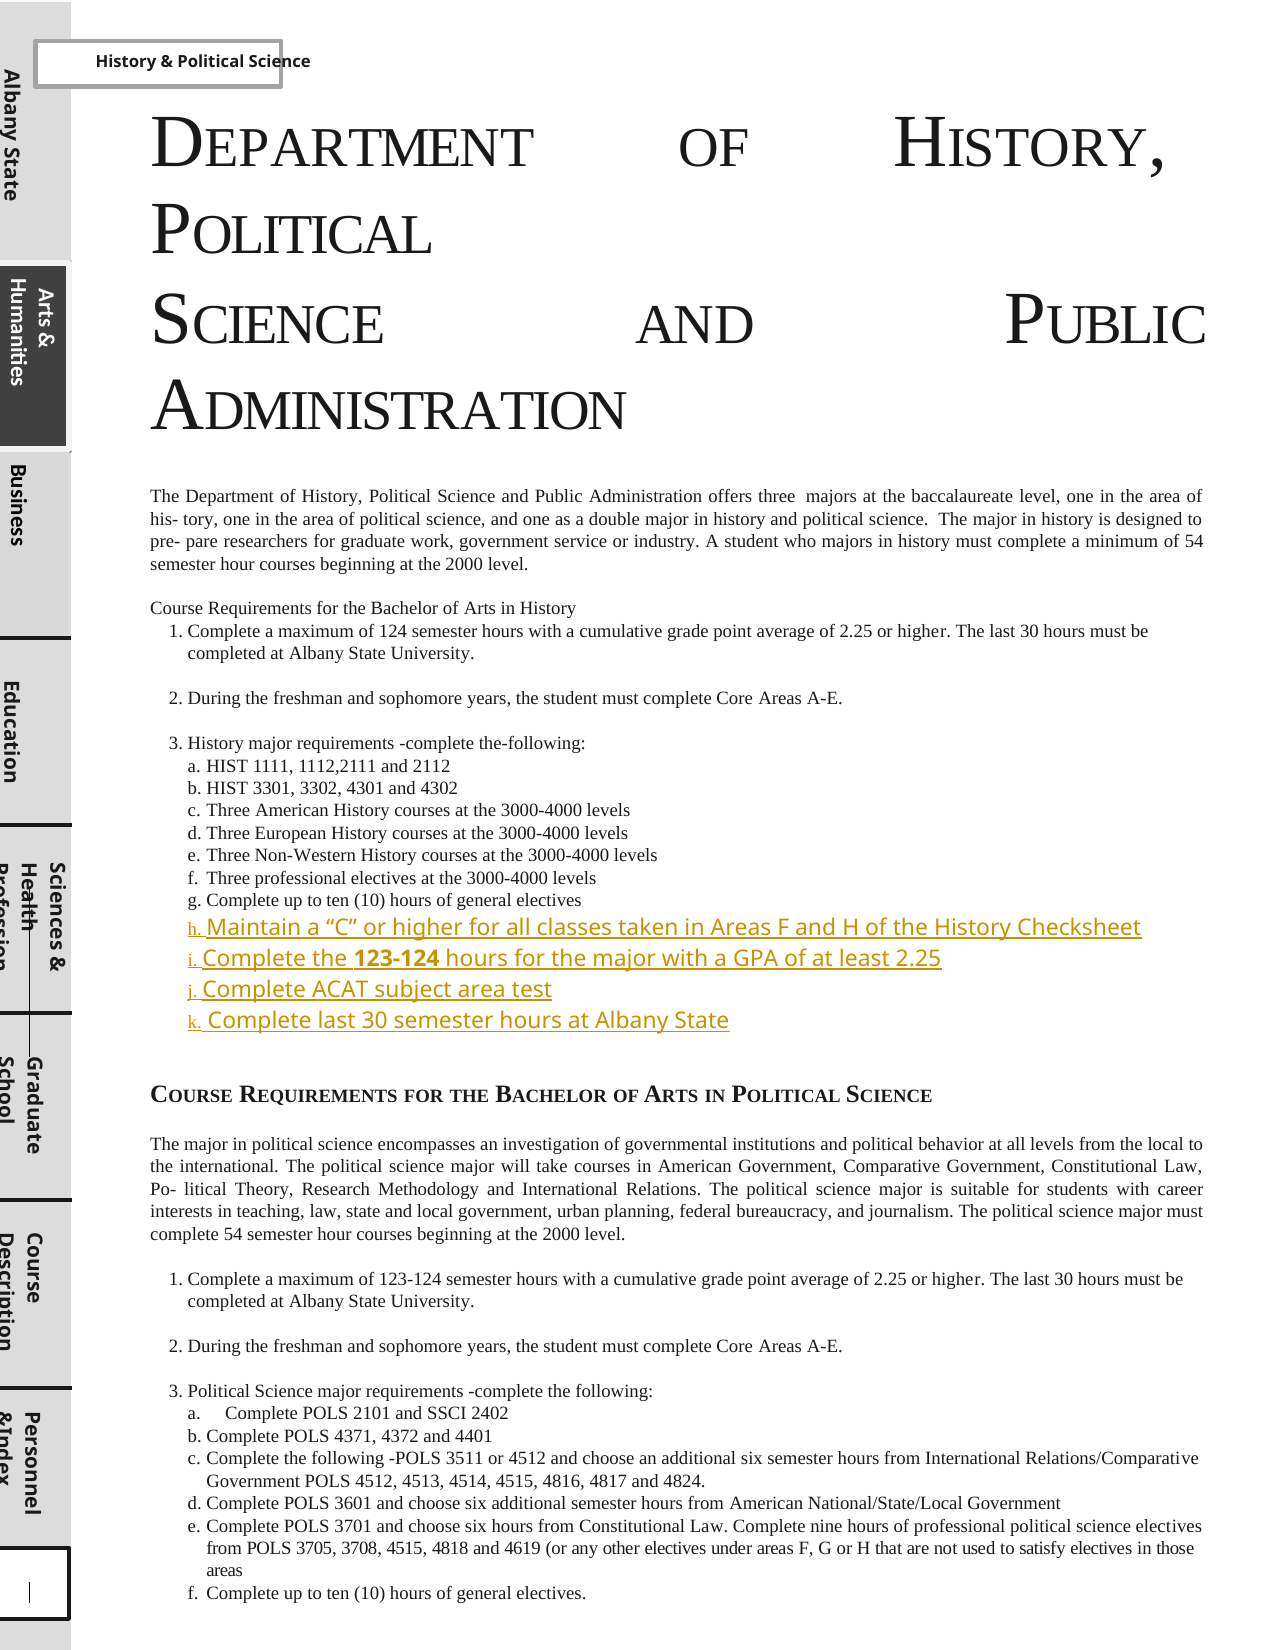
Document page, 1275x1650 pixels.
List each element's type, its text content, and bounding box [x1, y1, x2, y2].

text Course Requirements for the Bachelor of Arts in History [150, 597, 578, 619]
text a. HIST 1111, 1112,2111 and 2112 b. HIST 3301, 3302, 4301 and 4302 [187, 754, 461, 798]
text History & Political Science [95, 50, 1212, 72]
text The Department of History, Political Science and Public Administration offers three majors at the baccalaureate level, one in the area of his- tory, one in the area of political science, and one as a double major in history and political science. The major in history is designed to pre- pare researchers for graduate work, government service or industry. A student who majors in history must complete a minimum of 54 semester hour courses beginning at the 2000 level. [150, 485, 1203, 574]
text Government POLS 4512, 4513, 4514, 4515, 4816, 4817 and 4824. [206, 1469, 1212, 1491]
text c. Three American History courses at the 3000-4000 levels d. Three European History courses at the 3000-4000 levels [187, 799, 633, 843]
text 3. History major requirements -complete the-following: [169, 732, 1212, 754]
text The major in political science encompasses an investigation of governmental institutions and political behavior at all levels from the local to the international. The political science major will take courses in American Government, Comparative Government, Constitutional Law, Po- litical Theory, Research Methodology and International Relations. The political science major is suitable for students with career interests in teaching, law, state and local government, urban planning, federal bureaucracy, and journalism. The political science major must complete 54 semester hour courses beginning at the 2000 level. [150, 1133, 1203, 1244]
text COURSE REQUIREMENTS FOR THE BACHELOR OF ARTS IN POLITICAL SCIENCE [150, 1079, 935, 1107]
text c. Complete the following -POLS 3511 or 4512 and choose an additional six semester hours from International Relations/Comparative [187, 1447, 1212, 1469]
text 2. During the freshman and sophomore years, the student must complete Core Areas A-E. [169, 1335, 1212, 1356]
text 1. Complete a maximum of 123-124 semester hours with a cumulative grade point average of 2.25 or higher. The last 30 hours must be completed at Albany State University. [169, 1267, 1185, 1311]
text 2. During the freshman and sophomore years, the student must complete Core Areas A-E. [169, 687, 1212, 709]
text f. Complete up to ten (10) hours of general electives. [187, 1582, 1212, 1603]
text e. Complete POLS 3701 and choose six hours from Constitutional Law. Complete nine hours of professional political science electives from POLS 3705, 3708, 4515, 4818 and 4619 (or any other electives under areas F, G or H that are not used to satisfy electives in those areas [187, 1514, 1203, 1581]
text 1. Complete a maximum of 124 semester hours with a cumulative grade point average of 2.25 or higher. The last 30 hours must be completed at Albany State University. [169, 620, 1151, 664]
text d. Complete POLS 3601 and choose six additional semester hours from American National/State/Local Government [187, 1492, 1212, 1514]
text a. Complete POLS 2101 and SSCI 2402 b. Complete POLS 4371, 4372 and 4401 [187, 1402, 512, 1446]
text DEPARTMENT OF HISTORY, POLITICAL [150, 97, 1167, 269]
text e. Three Non-Western History courses at the 3000-4000 levels f. Three professional electives at the 3000-4000 levels [187, 844, 659, 888]
text SCIENCE AND PUBLIC ADMINISTRATION [150, 273, 1208, 445]
text g. Complete up to ten (10) hours of general electives [187, 889, 1212, 911]
text 3. Political Science major requirements -complete the following: [169, 1380, 1212, 1401]
